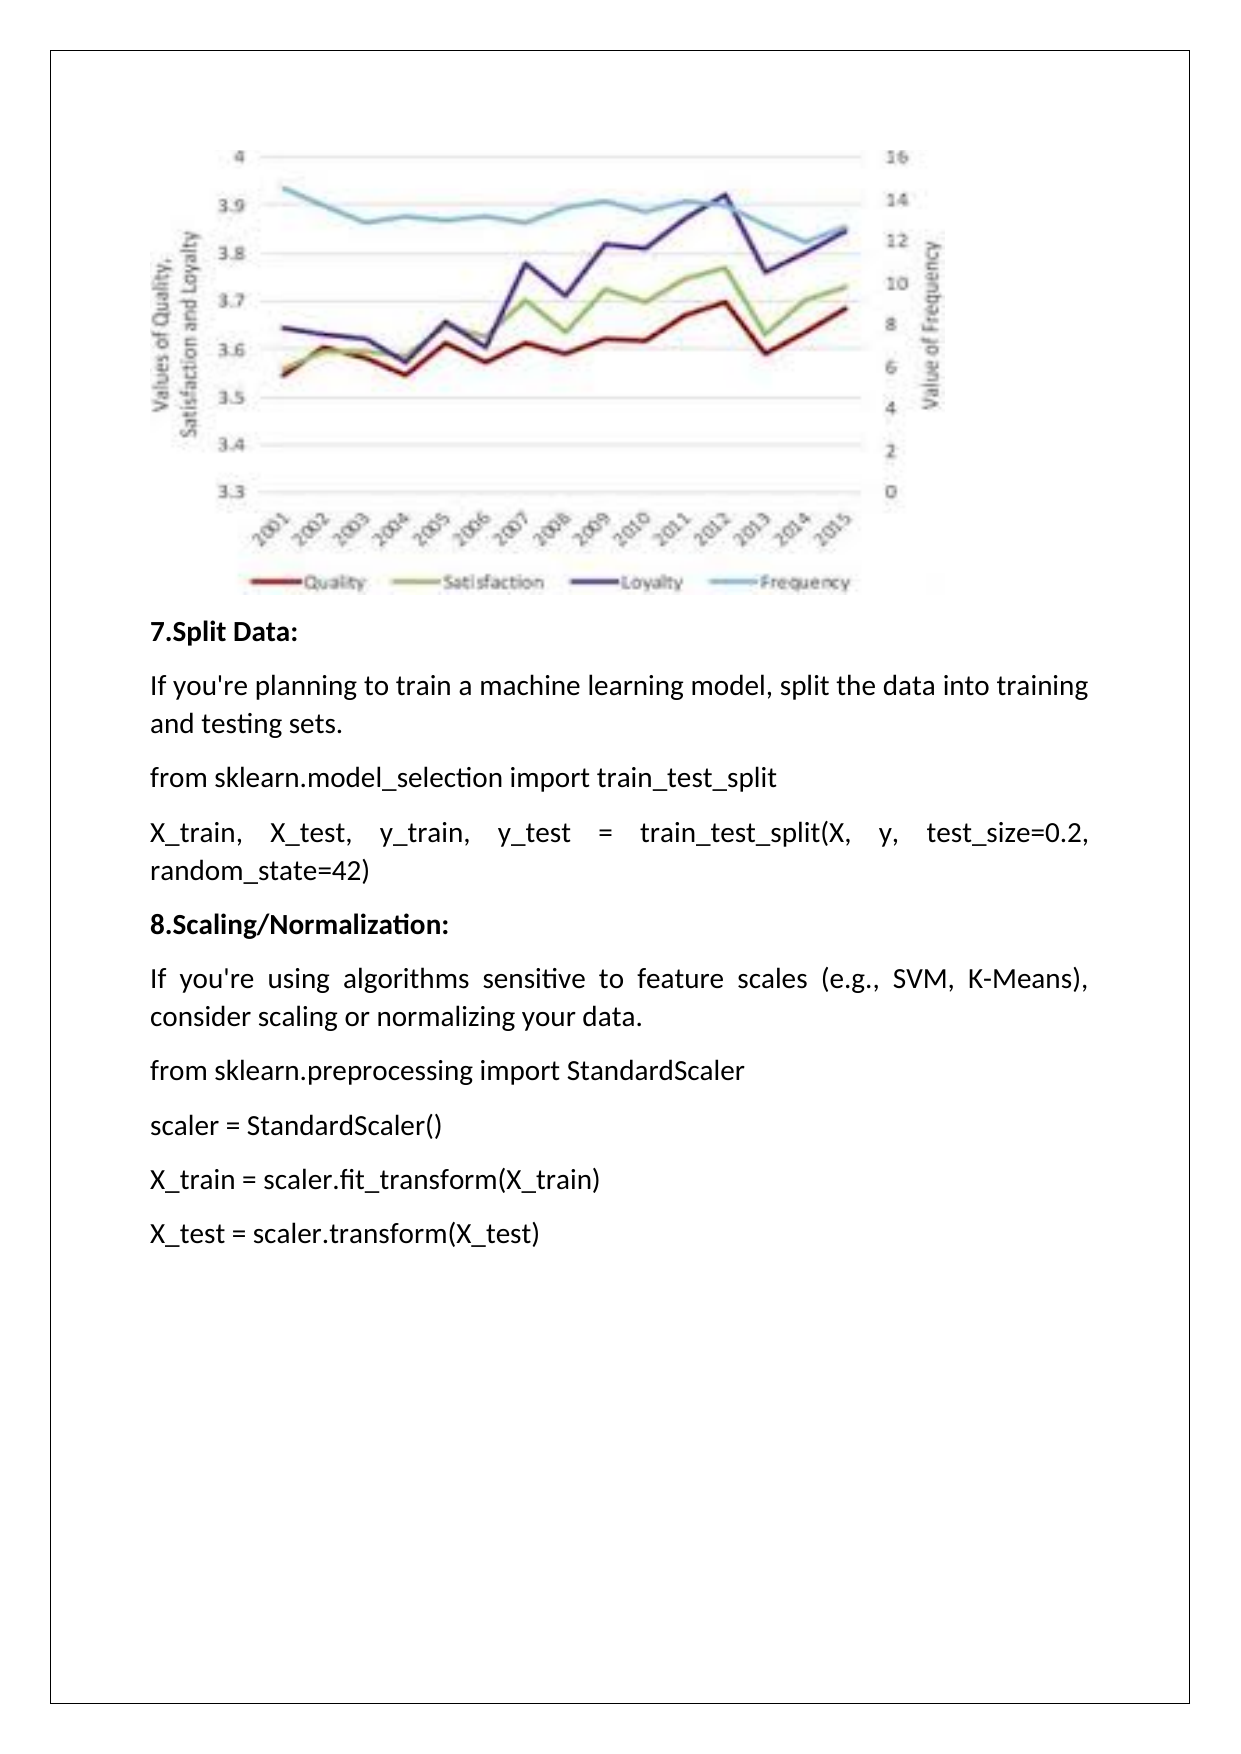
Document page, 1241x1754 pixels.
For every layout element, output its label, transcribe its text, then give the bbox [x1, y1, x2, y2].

text scaler = StandardScaler() [150, 1107, 1090, 1142]
text X_test = scaler.transform(X_test) [150, 1216, 1090, 1251]
text 8.Scaling/Normalization: [150, 906, 1090, 942]
text 7.Split Data: [150, 613, 1090, 649]
picture [150, 150, 945, 595]
text If you're using algorithms sensitive to feature scales (e.g., SVM, K-Means), consider scaling or normalizing your data. [150, 960, 1090, 1034]
text from sklearn.model_selection import train_test_split [150, 759, 1090, 795]
text from sklearn.preprocessing import StandardScaler [150, 1052, 1090, 1088]
text If you're planning to train a machine learning model, split the data into training and testing sets. [150, 667, 1090, 741]
text X_train, X_test, y_train, y_test = train_test_split(X, y, test_size=0.2, random_state=42) [150, 814, 1090, 887]
text X_train = scaler.fit_transform(X_train) [150, 1161, 1090, 1197]
